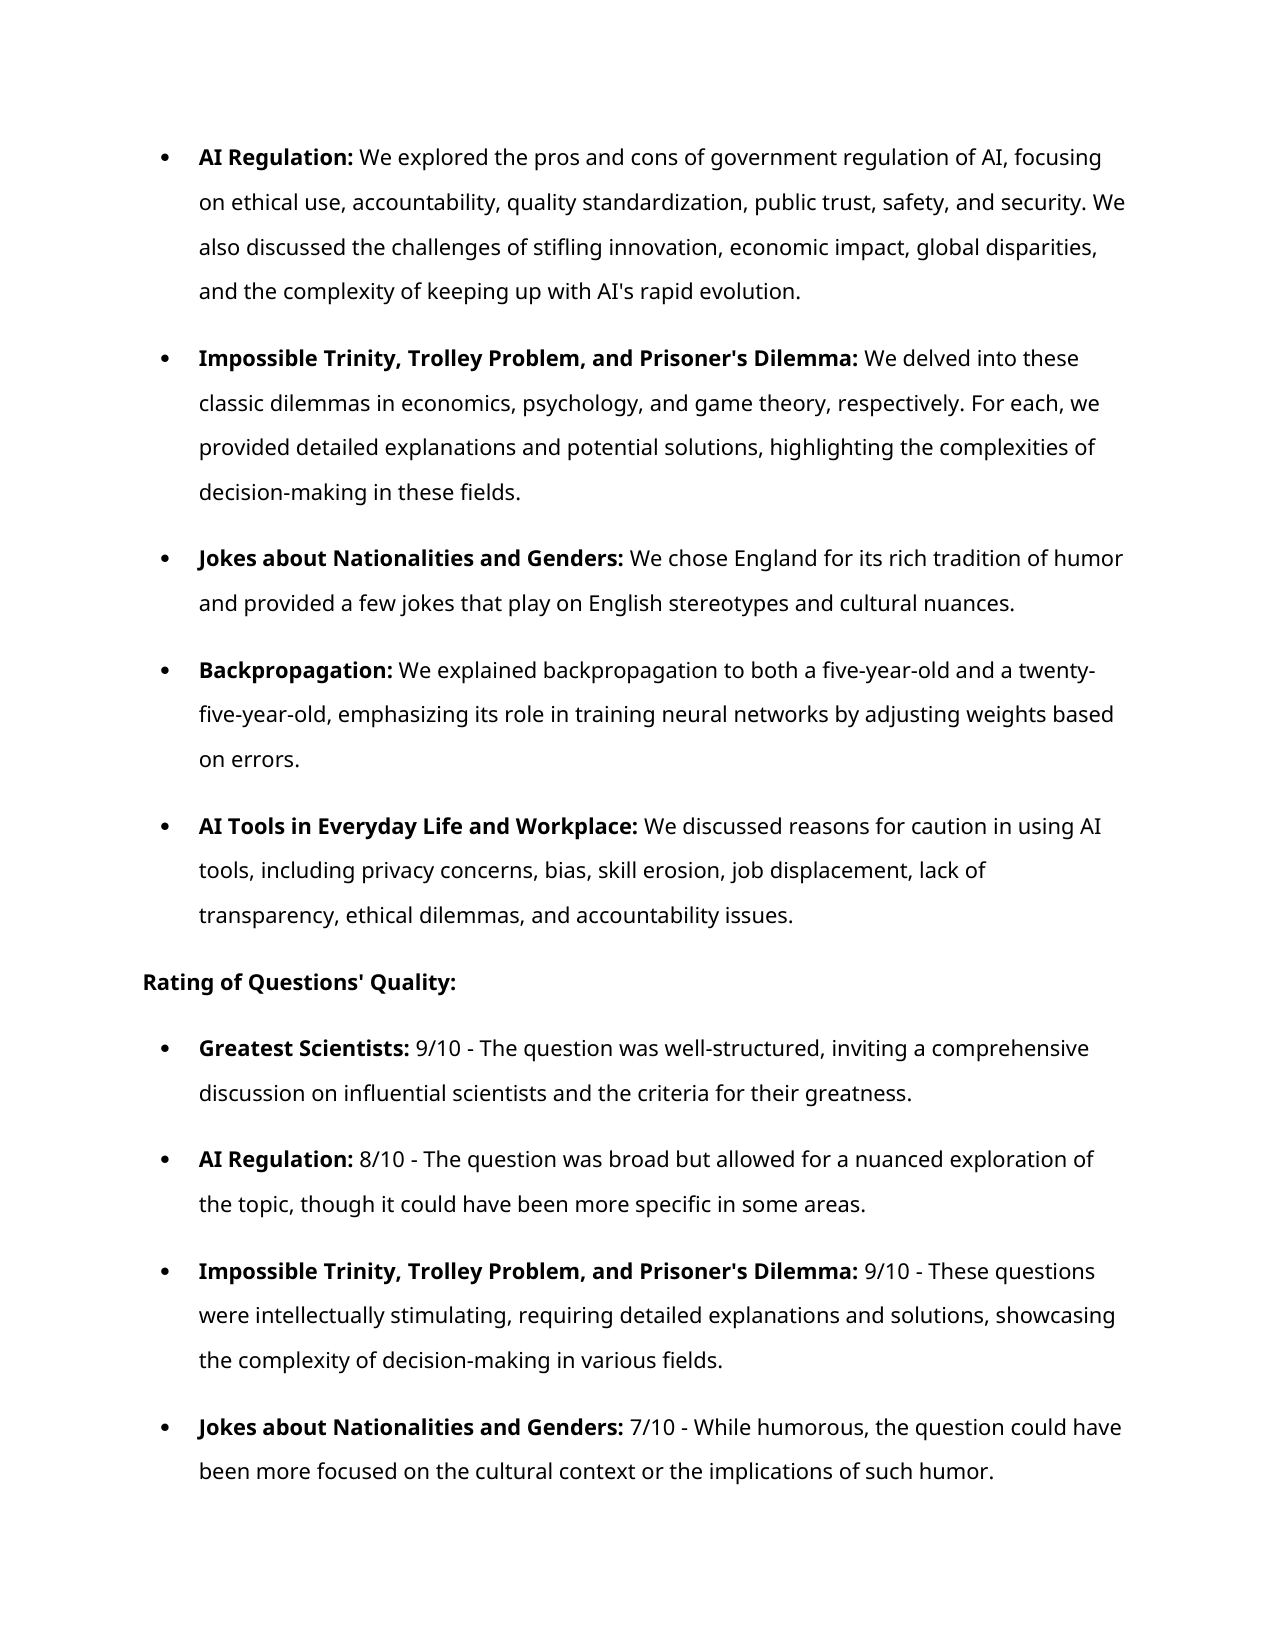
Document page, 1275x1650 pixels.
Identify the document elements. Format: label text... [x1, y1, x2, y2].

list AI Regulation: We explored the pros and cons of government regulation of AI, focusing on ethical use, accountability, quality standardization, public trust, safety, and security. We also discussed the challenges of stifling innovation, economic impact, global disparities, and the complexity of keeping up with AI's rapid evolution. [161, 142, 1133, 306]
list Backpropagation: We explained backpropagation to both a five-year-old and a twenty-five-year-old, emphasizing its role in training neural networks by adjusting weights based on errors. [161, 655, 1133, 774]
list Greatest Scientists: 9/10 - The question was well-structured, inviting a comprehensive discussion on influential scientists and the criteria for their greatness. [161, 1033, 1133, 1108]
list AI Tools in Everyday Life and Workplace: We discussed reasons for caution in using AI tools, including privacy concerns, bias, skill erosion, job displacement, lack of transparency, ethical dilemmas, and accountability issues. [161, 811, 1133, 930]
list AI Regulation: 8/10 - The question was broad but allowed for a nuanced exploration of the topic, though it could have been more specific in some areas. [161, 1144, 1133, 1219]
list Impossible Trinity, Trolley Problem, and Prisoner's Dilemma: We delved into these classic dilemmas in economics, psychology, and game theory, respectively. For each, we provided detailed explanations and potential solutions, highlighting the complexities of decision-making in these fields. [161, 343, 1133, 507]
list Impossible Trinity, Trolley Problem, and Prisoner's Dilemma: 9/10 - These questions were intellectually stimulating, requiring detailed explanations and solutions, showcasing the complexity of decision-making in various fields. [161, 1256, 1133, 1375]
list Jokes about Nationalities and Genders: 7/10 - While humorous, the question could have been more focused on the cultural context or the implications of such humor. [161, 1412, 1133, 1486]
text Rating of Questions' Quality: [142, 967, 1133, 996]
list Jokes about Nationalities and Genders: We chose England for its rich tradition of humor and provided a few jokes that play on English stereotypes and cultural nuances. [161, 543, 1133, 618]
